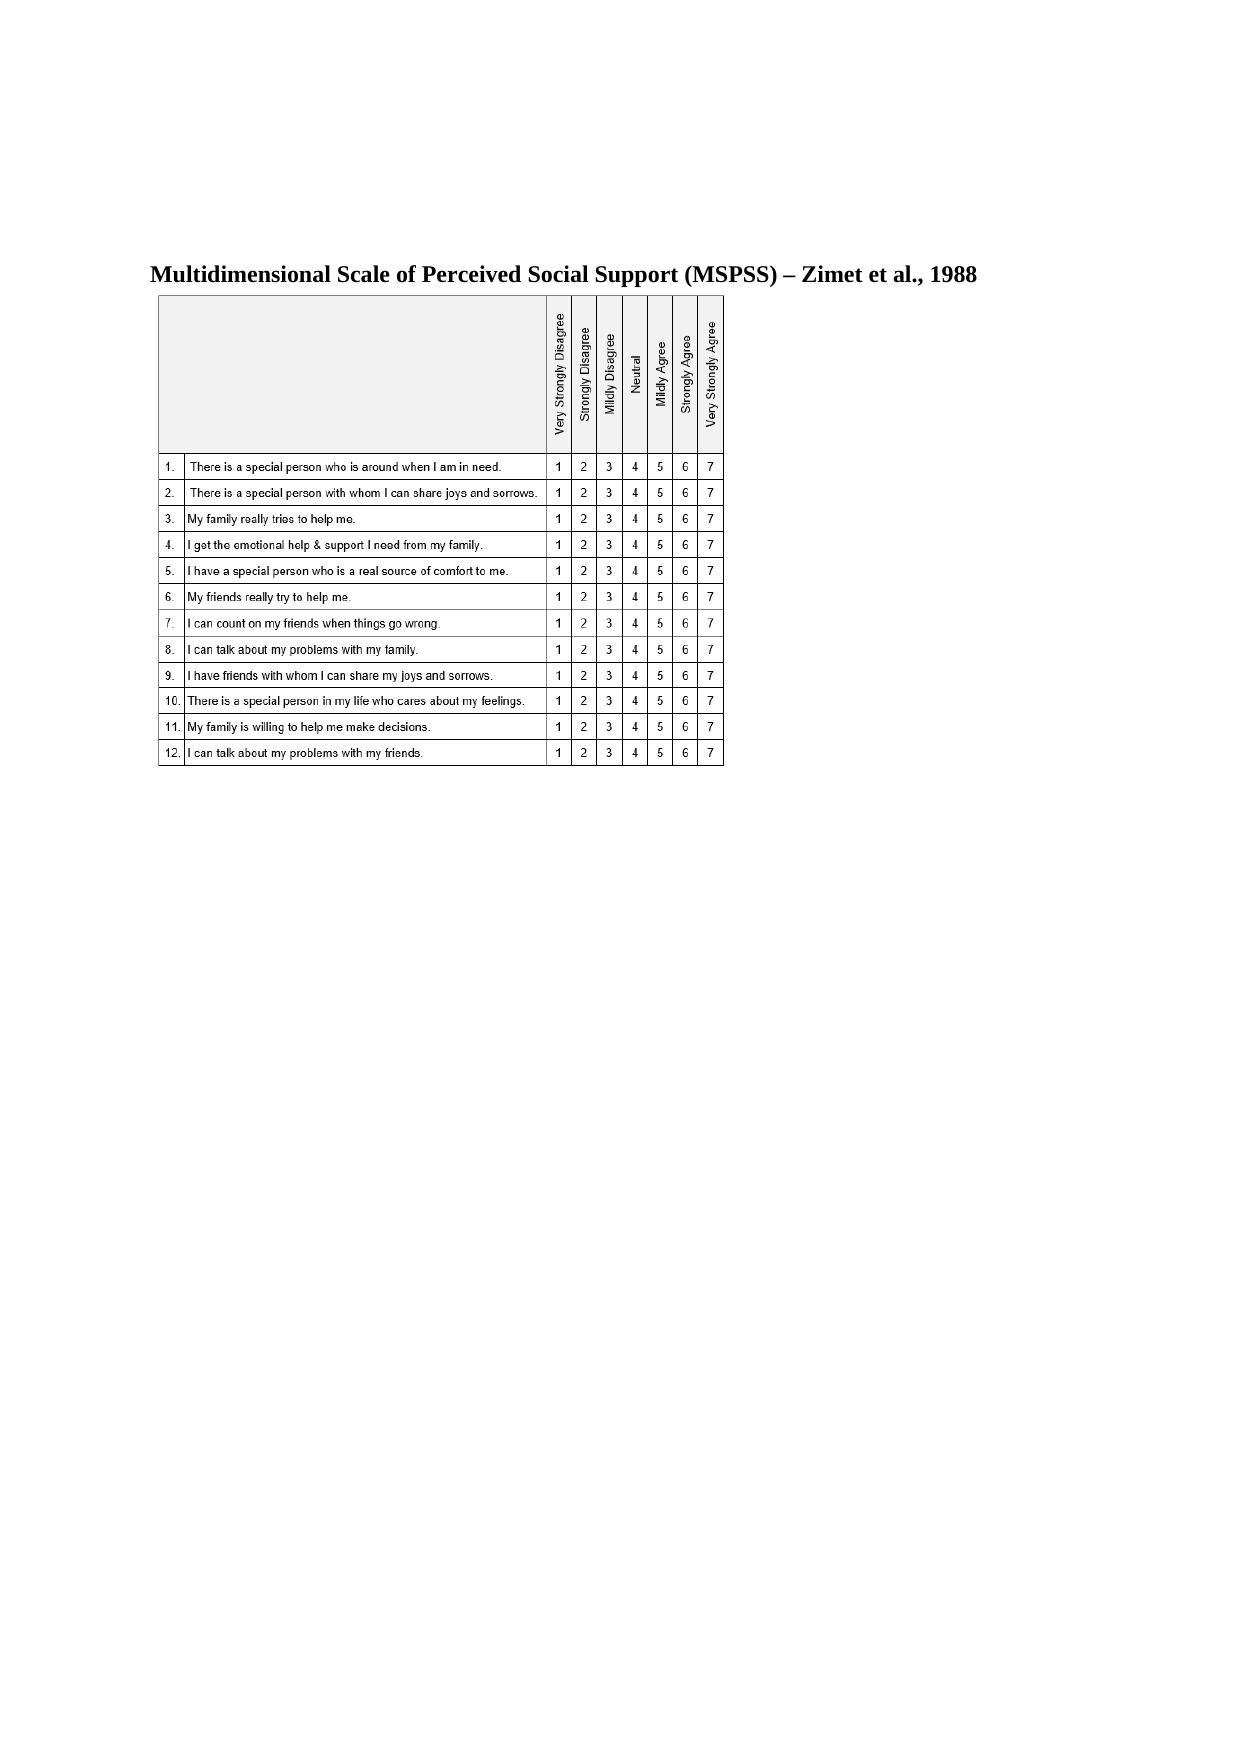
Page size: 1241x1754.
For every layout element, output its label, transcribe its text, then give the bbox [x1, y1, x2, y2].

text Multidimensional Scale of Perceived Social Support (MSPSS) – Zimet et al., 1988 [150, 260, 1090, 288]
picture [150, 288, 740, 780]
